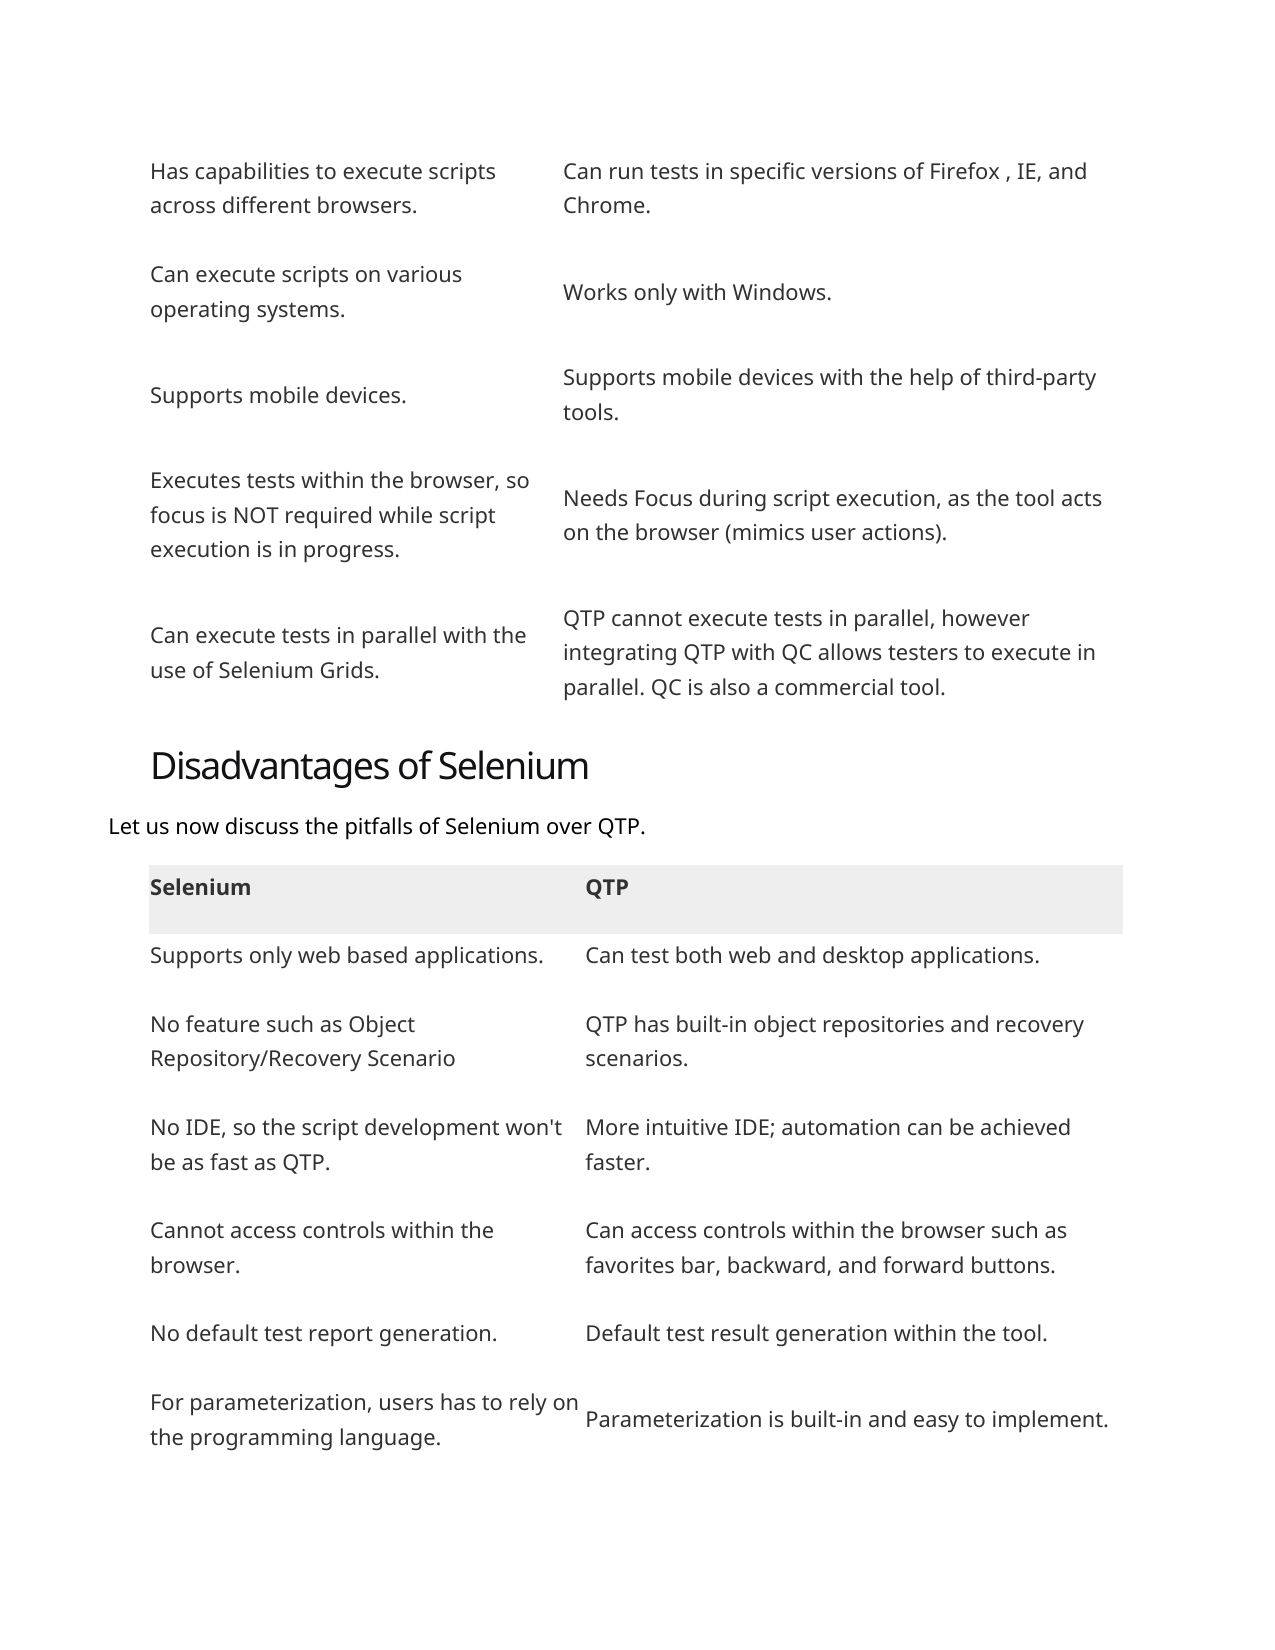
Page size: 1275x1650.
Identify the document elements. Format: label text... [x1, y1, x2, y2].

table_cell Supports only web based applications. [149, 934, 584, 1003]
table_cell For parameterization, users has to rely on the programming language. [149, 1381, 584, 1484]
text Let us now discuss the pitfalls of Selenium over QTP. [108, 803, 1167, 840]
table_cell Default test result generation within the tool. [584, 1312, 1123, 1381]
table_cell Works only with Windows. [561, 253, 1123, 356]
table_cell More intuitive IDE; automation can be achieved faster. [584, 1106, 1123, 1209]
table_cell No default test report generation. [149, 1312, 584, 1381]
table_cell Has capabilities to execute scripts across different browsers. [149, 150, 561, 253]
table_cell Needs Focus during script execution, as the tool acts on the browser (mimics user actions). [561, 459, 1123, 597]
table_cell No feature such as Object Repository/Recovery Scenario [149, 1003, 584, 1106]
table_cell Can execute scripts on various operating systems. [149, 253, 561, 356]
table_cell No IDE, so the script development won't be as fast as QTP. [149, 1106, 584, 1209]
table_cell QTP has built-in object repositories and recovery scenarios. [584, 1003, 1123, 1106]
table_header QTP [584, 865, 1123, 934]
table_cell Executes tests within the browser, so focus is NOT required while script execution is in progress. [149, 459, 561, 597]
table_cell Can execute tests in parallel with the use of Selenium Grids. [149, 597, 561, 734]
table_cell Can access controls within the browser such as favorites bar, backward, and forward buttons. [584, 1209, 1123, 1312]
table_cell Supports mobile devices with the help of third-party tools. [561, 356, 1123, 459]
text Disadvantages of Selenium [150, 739, 1167, 790]
table_cell Supports mobile devices. [149, 356, 561, 459]
table_cell Cannot access controls within the browser. [149, 1209, 584, 1312]
table_cell Can run tests in specific versions of Firefox , IE, and Chrome. [561, 150, 1123, 253]
table_header Selenium [149, 865, 584, 934]
table_cell Can test both web and desktop applications. [584, 934, 1123, 1003]
table_cell Parameterization is built-in and easy to implement. [584, 1381, 1123, 1484]
table_cell QTP cannot execute tests in parallel, however integrating QTP with QC allows testers to execute in parallel. QC is also a commercial tool. [561, 597, 1123, 734]
